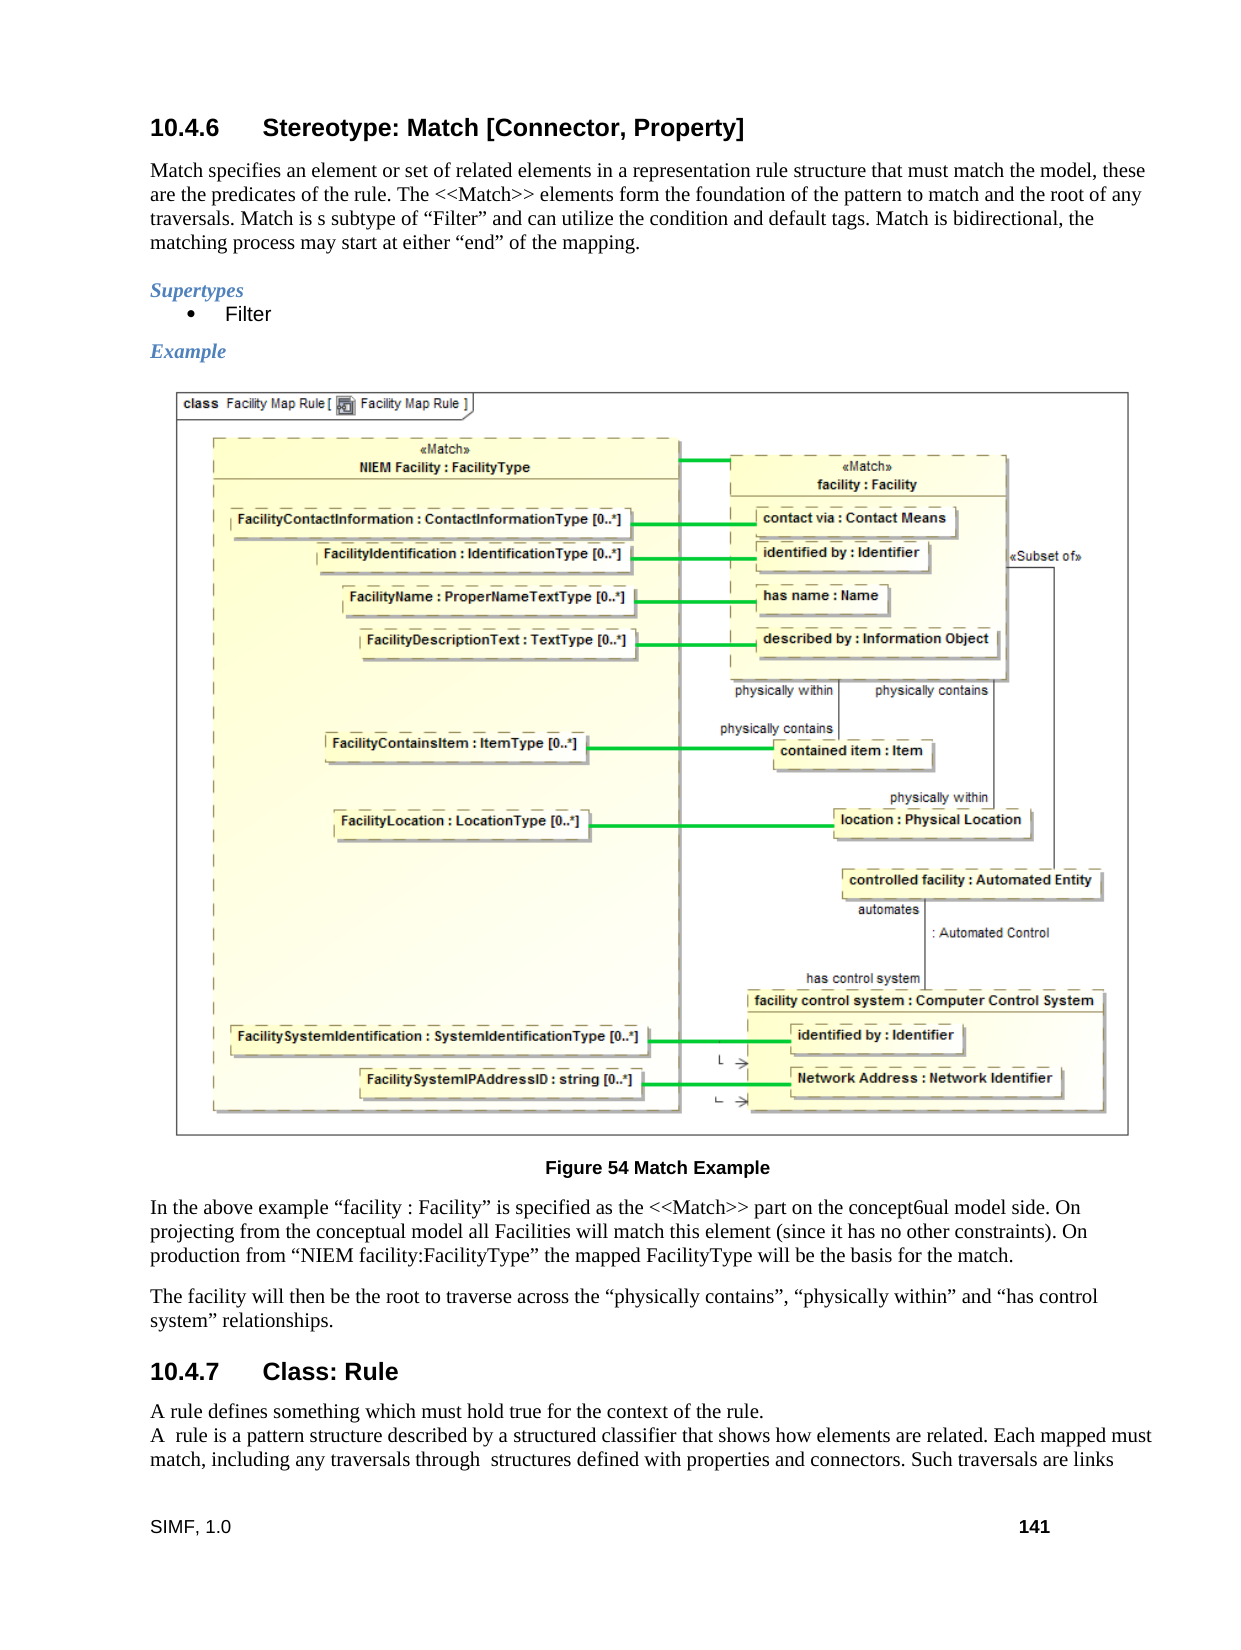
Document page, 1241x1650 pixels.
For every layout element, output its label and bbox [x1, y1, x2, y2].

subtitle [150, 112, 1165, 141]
picture [170, 387, 1146, 1153]
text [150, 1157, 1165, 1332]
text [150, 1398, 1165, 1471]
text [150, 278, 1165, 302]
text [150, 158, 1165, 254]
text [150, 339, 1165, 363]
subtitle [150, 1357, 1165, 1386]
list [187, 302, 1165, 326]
